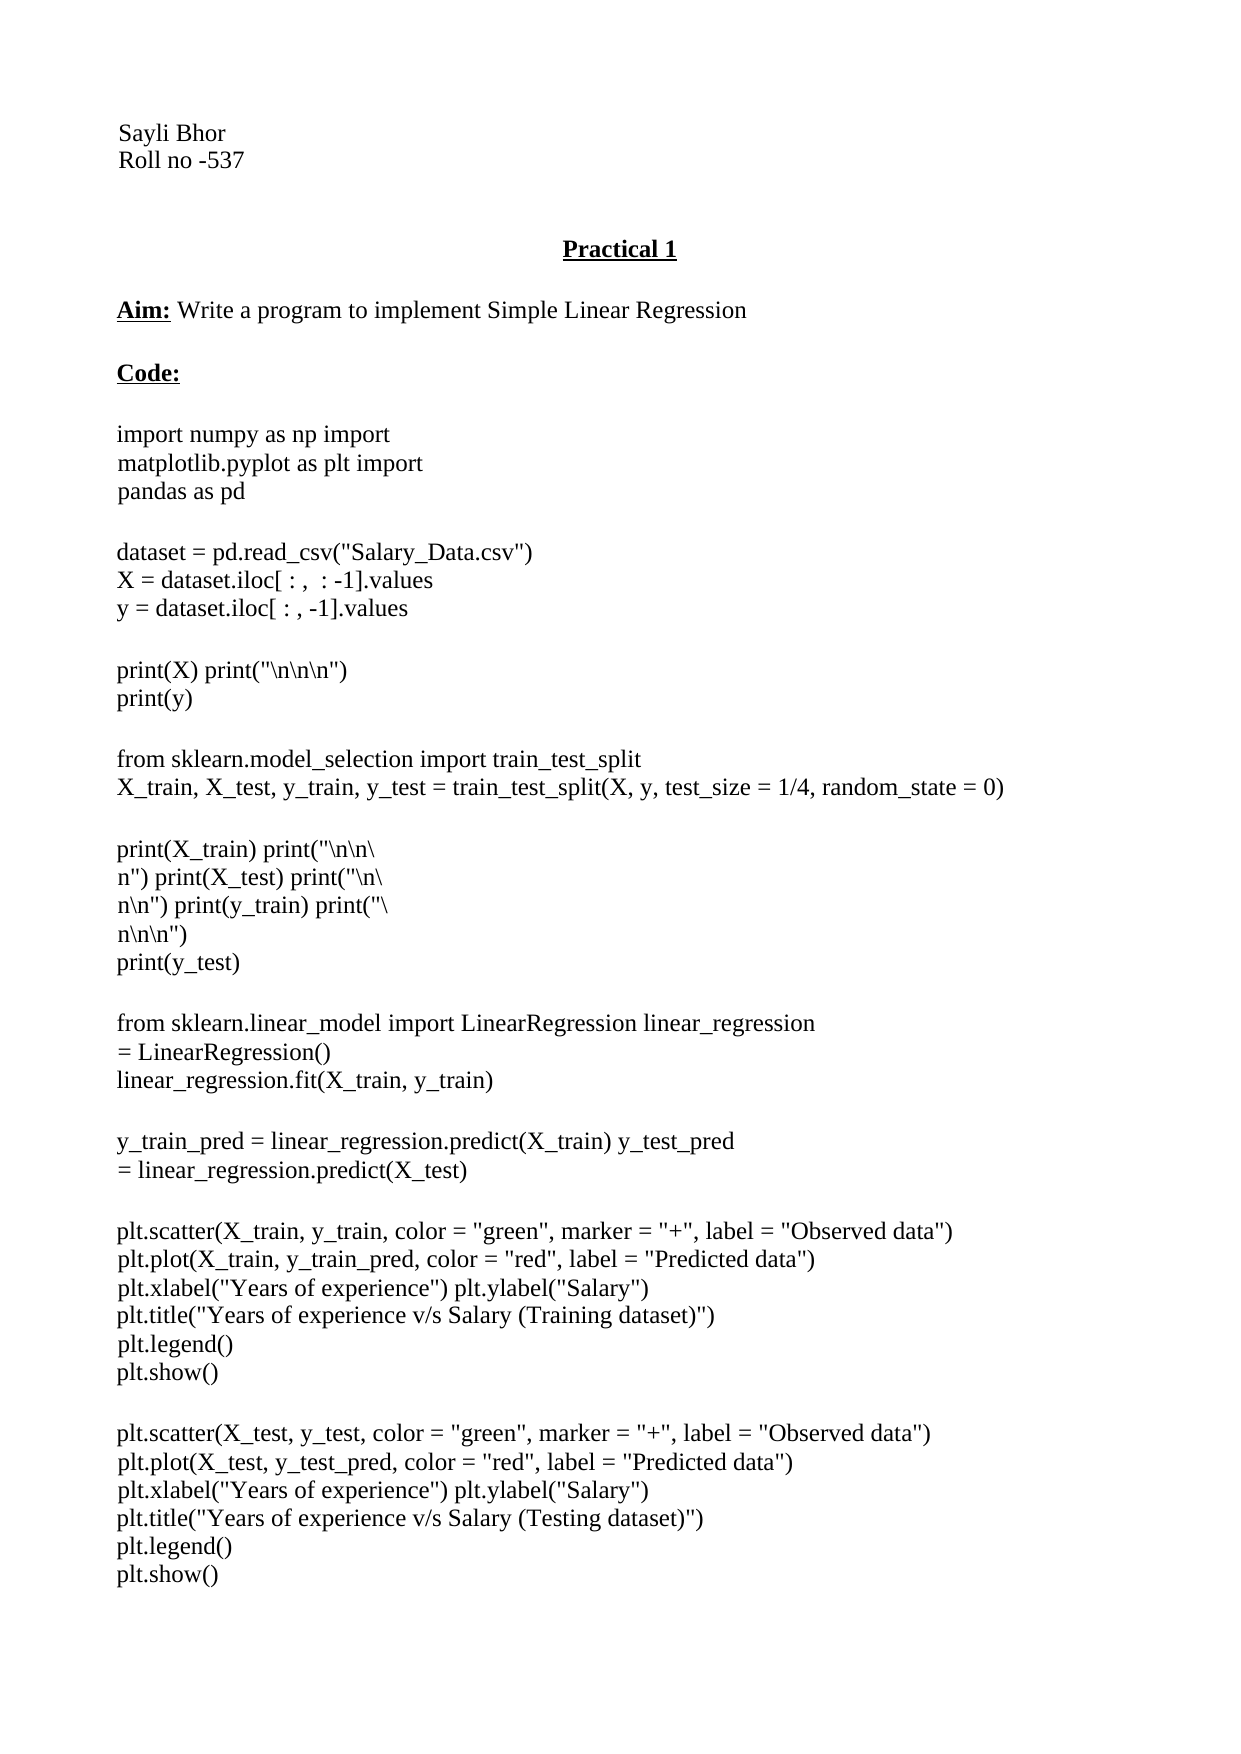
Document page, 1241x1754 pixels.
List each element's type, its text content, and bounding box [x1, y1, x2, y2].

text plt.show() [116, 1358, 1120, 1386]
text print(y_test) [116, 948, 1120, 976]
text print(y) [116, 684, 1120, 712]
text linear_regression.fit(X_train, y_train) [116, 1066, 1120, 1094]
text X_train, X_test, y_train, y_test = train_test_split(X, y, test_size = 1/4, random_state = 0) [116, 773, 1120, 801]
text Practical 1 [118, 234, 1122, 263]
text y = dataset.iloc[ : , -1].values [116, 594, 1120, 622]
text Aim: Write a program to implement Simple Linear Regression [116, 296, 1120, 324]
text plt.title("Years of experience v/s Salary (Training dataset)") plt.legend() [116, 1301, 836, 1358]
subtitle Code: [116, 358, 1122, 387]
text plt.title("Years of experience v/s Salary (Testing dataset)") [116, 1504, 1120, 1532]
text y_train_pred = linear_regression.predict(X_train) y_test_pred = linear_regression.predict(X_test) [116, 1127, 736, 1183]
text import numpy as np import matplotlib.pyplot as plt import pandas as pd [116, 420, 430, 504]
text from sklearn.model_selection import train_test_split [116, 745, 1120, 773]
text dataset = pd.read_csv("Salary_Data.csv") [116, 538, 1120, 566]
text print(X) print("\n\n\n") [116, 656, 349, 684]
text print(X_train) print("\n\n\n") print(X_test) print("\n\n\n") print(y_train) print("\n\n\n") [116, 835, 396, 948]
text X = dataset.iloc[ : , : -1].values [116, 566, 1120, 594]
text from sklearn.linear_model import LinearRegression linear_regression = LinearRegression() [116, 1009, 817, 1066]
text plt.scatter(X_train, y_train, color = "green", marker = "+", label = "Observed data") plt.plot(X_train, y_train_pred, color = "red", label = "Predicted data") plt.xlabel("Years of experience") plt.ylabel("Salary") [116, 1217, 962, 1301]
text plt.show() [116, 1560, 1120, 1588]
text plt.legend() [116, 1532, 1120, 1560]
text plt.scatter(X_test, y_test, color = "green", marker = "+", label = "Observed data") plt.plot(X_test, y_test_pred, color = "red", label = "Predicted data") plt.xlabel("Years of experience") plt.ylabel("Salary") [116, 1419, 939, 1504]
